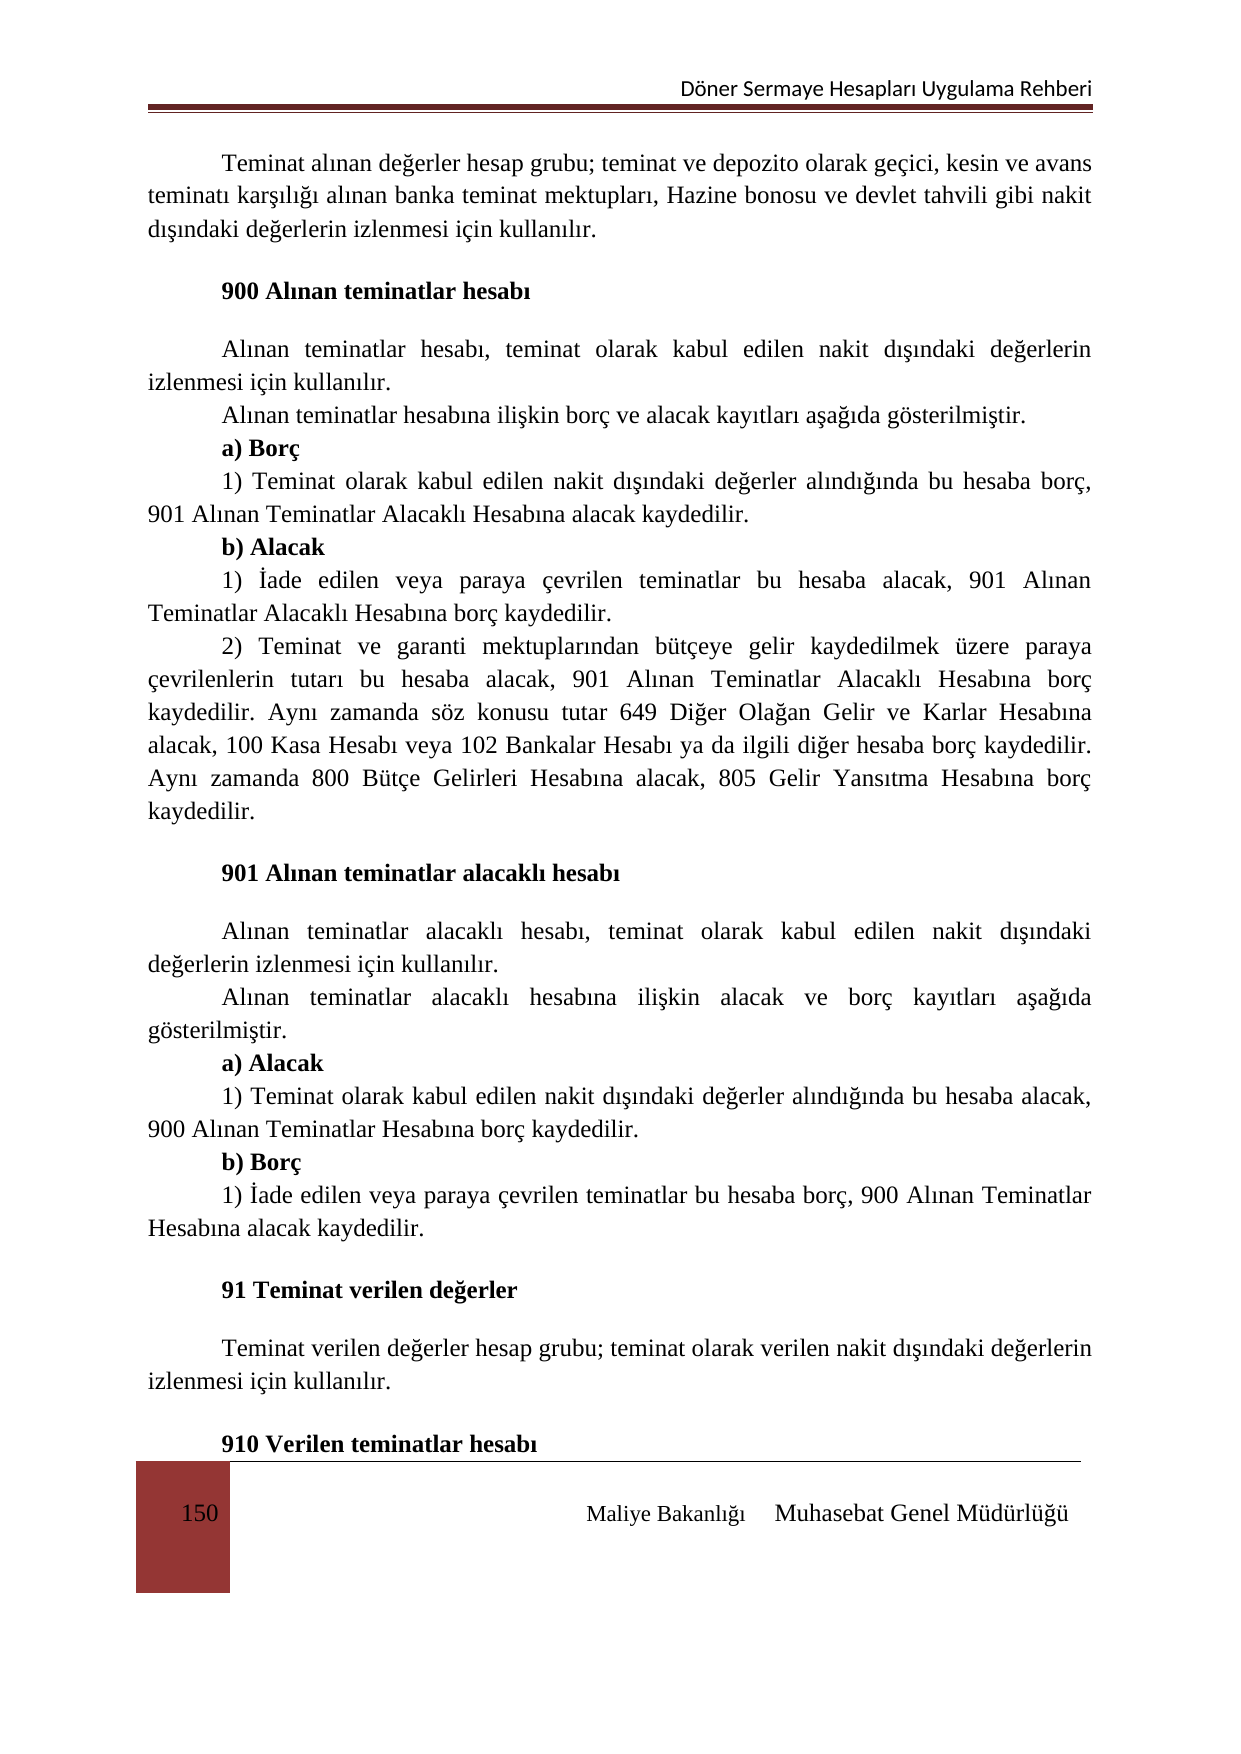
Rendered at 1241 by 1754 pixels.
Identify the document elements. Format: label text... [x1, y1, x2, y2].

text b) Alacak [148, 532, 1093, 561]
text a) Alacak [148, 1048, 1093, 1077]
subtitle 91 Teminat verilen değerler [148, 1276, 1093, 1304]
text 1) Teminat olarak kabul edilen nakit dışındaki değerler alındığında bu hesaba borç, 901 Alınan Teminatlar Alacaklı Hesabına alacak kaydedilir. [148, 466, 1093, 528]
text Teminat alınan değerler hesap grubu; teminat ve depozito olarak geçici, kesin ve avans teminatı karşılığı alınan banka teminat mektupları, Hazine bonosu ve devlet tahvili gibi nakit dışındaki değerlerin izlenmesi için kullanılır. [148, 148, 1093, 242]
text 1) İade edilen veya paraya çevrilen teminatlar bu hesaba borç, 900 Alınan Teminatlar Hesabına alacak kaydedilir. [148, 1180, 1093, 1242]
subtitle 900 Alınan teminatlar hesabı [148, 276, 1093, 304]
subtitle 910 Verilen teminatlar hesabı [148, 1429, 1093, 1457]
text 2) Teminat ve garanti mektuplarından bütçeye gelir kaydedilmek üzere paraya çevrilenlerin tutarı bu hesaba alacak, 901 Alınan Teminatlar Alacaklı Hesabına borç kaydedilir. Aynı zamanda söz konusu tutar 649 Diğer Olağan Gelir ve Karlar Hesabına alacak, 100 Kasa Hesabı veya 102 Bankalar Hesabı ya da ilgili diğer hesaba borç kaydedilir. Aynı zamanda 800 Bütçe Gelirleri Hesabına alacak, 805 Gelir Yansıtma Hesabına borç kaydedilir. [148, 631, 1093, 825]
text Alınan teminatlar hesabı, teminat olarak kabul edilen nakit dışındaki değerlerin izlenmesi için kullanılır. [148, 334, 1093, 396]
text Teminat verilen değerler hesap grubu; teminat olarak verilen nakit dışındaki değerlerin izlenmesi için kullanılır. [148, 1333, 1093, 1395]
text 1) Teminat olarak kabul edilen nakit dışındaki değerler alındığında bu hesaba alacak, 900 Alınan Teminatlar Hesabına borç kaydedilir. [148, 1081, 1093, 1143]
text b) Borç [148, 1147, 1093, 1176]
subtitle 901 Alınan teminatlar alacaklı hesabı [148, 858, 1093, 887]
text a) Borç [148, 433, 1093, 462]
text Alınan teminatlar hesabına ilişkin borç ve alacak kayıtları aşağıda gösterilmiştir. [148, 400, 1093, 428]
text Alınan teminatlar alacaklı hesabı, teminat olarak kabul edilen nakit dışındaki değerlerin izlenmesi için kullanılır. [148, 916, 1093, 978]
text Alınan teminatlar alacaklı hesabına ilişkin alacak ve borç kayıtları aşağıda gösterilmiştir. [148, 982, 1093, 1044]
text 1) İade edilen veya paraya çevrilen teminatlar bu hesaba alacak, 901 Alınan Teminatlar Alacaklı Hesabına borç kaydedilir. [148, 565, 1093, 627]
